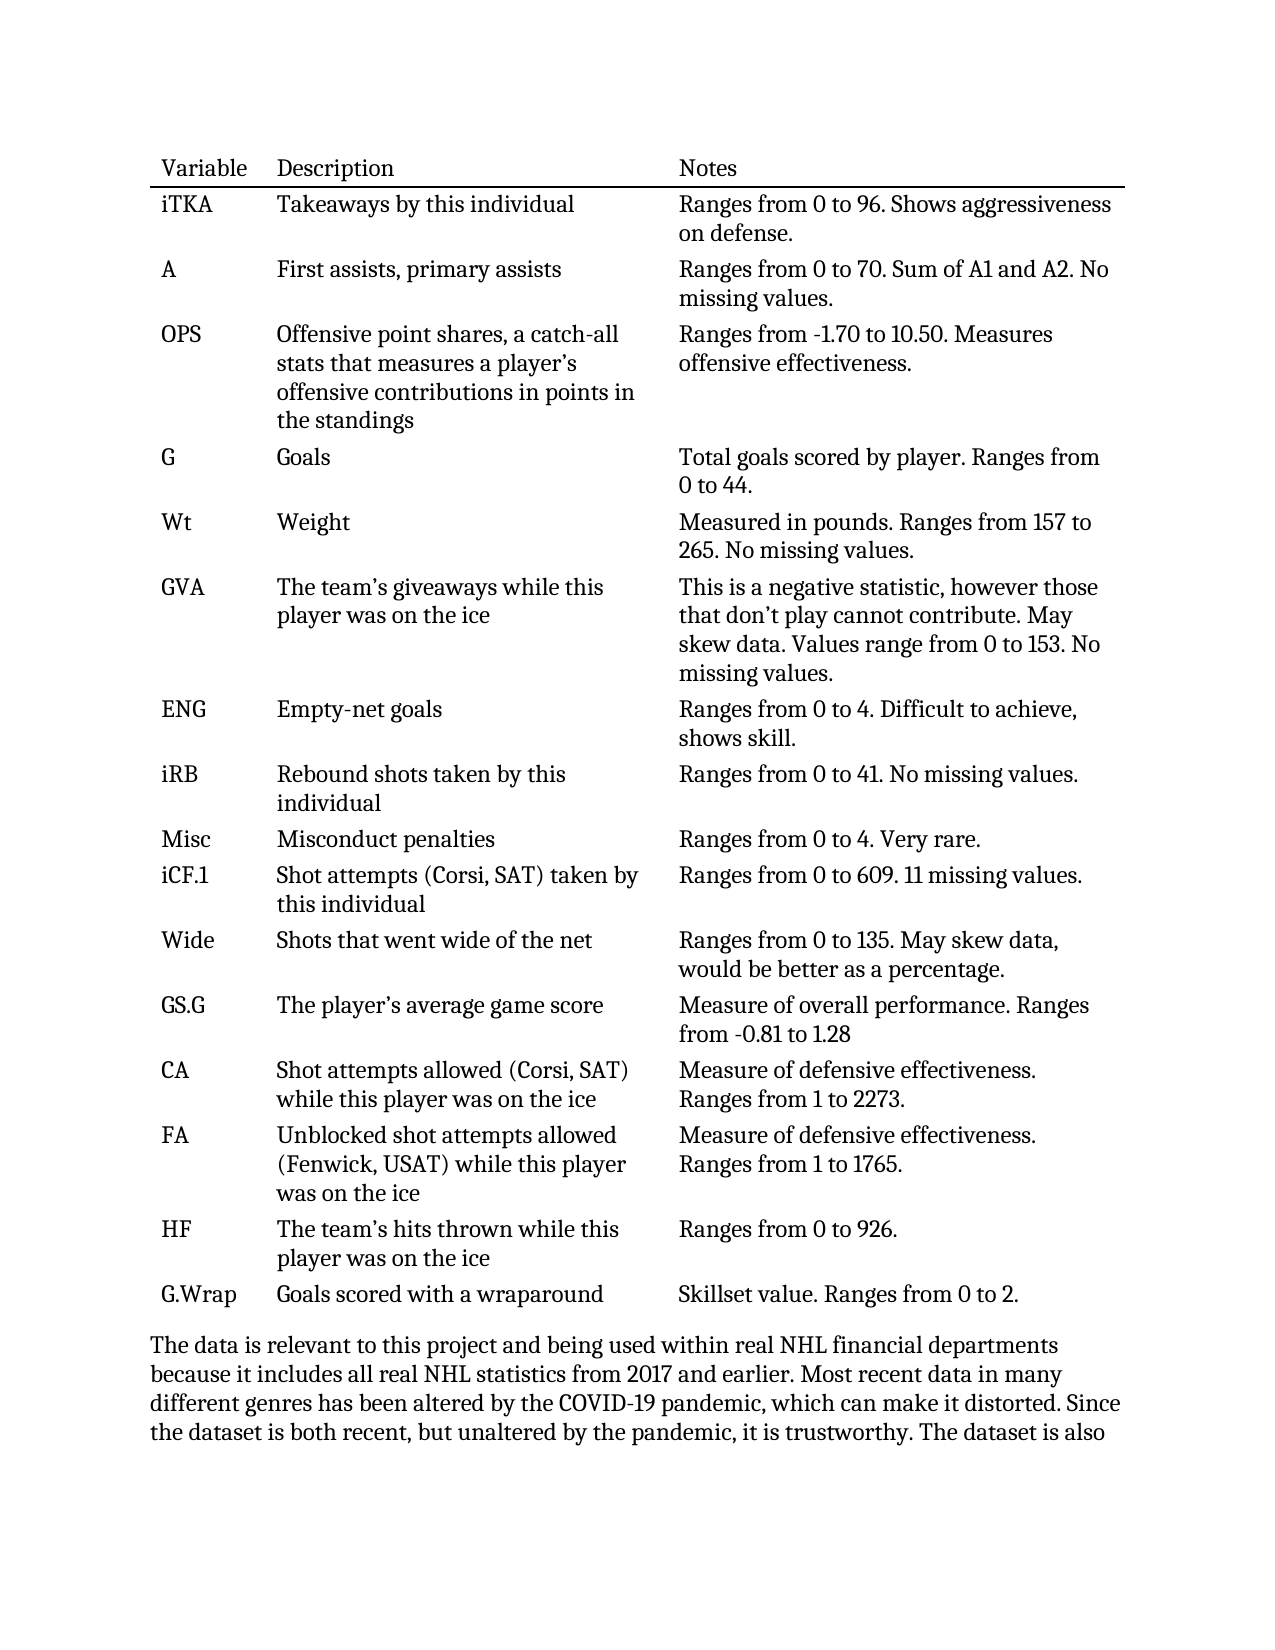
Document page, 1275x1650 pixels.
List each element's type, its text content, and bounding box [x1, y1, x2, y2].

table_cell Offensive point shares, a catch-all stats that measures a player’s offensive contributions in points in the standings [265, 316, 667, 439]
table_cell Ranges from 0 to 70. Sum of A1 and A2. No missing values. [668, 251, 1125, 316]
table_cell Takeaways by this individual [265, 188, 667, 251]
table_cell iCF.1 [150, 858, 265, 922]
table_cell OPS [150, 316, 265, 439]
table_header Notes [668, 150, 1125, 186]
table_cell G [150, 439, 265, 504]
table_cell Total goals scored by player. Ranges from 0 to 44. [668, 439, 1125, 504]
table_cell Rebound shots taken by this individual [265, 756, 667, 821]
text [150, 1331, 1125, 1446]
table_cell Ranges from 0 to 609. 11 missing values. [668, 858, 1125, 922]
table_cell Shot attempts (Corsi, SAT) taken by this individual [265, 858, 667, 922]
table_cell iTKA [150, 188, 265, 251]
table_cell The player’s average game score [265, 988, 667, 1052]
table_cell Skillset value. Ranges from 0 to 2. [668, 1276, 1125, 1312]
table_cell Ranges from 0 to 926. [668, 1211, 1125, 1276]
table_cell Ranges from 0 to 4. Very rare. [668, 821, 1125, 857]
table_cell GS.G [150, 988, 265, 1052]
table_cell ENG [150, 691, 265, 756]
table_cell Misconduct penalties [265, 821, 667, 857]
table_cell Ranges from 0 to 96. Shows aggressiveness on defense. [668, 188, 1125, 251]
table_cell Ranges from 0 to 41. No missing values. [668, 756, 1125, 821]
table_cell A [150, 251, 265, 316]
table_cell Unblocked shot attempts allowed (Fenwick, USAT) while this player was on the ice [265, 1118, 667, 1211]
table_cell Ranges from -1.70 to 10.50. Measures offensive effectiveness. [668, 316, 1125, 439]
table_cell G.Wrap [150, 1276, 265, 1312]
table_cell Empty-net goals [265, 691, 667, 756]
table_cell FA [150, 1118, 265, 1211]
table_cell The team’s hits thrown while this player was on the ice [265, 1211, 667, 1276]
table_cell HF [150, 1211, 265, 1276]
table_cell Ranges from 0 to 4. Difficult to achieve, shows skill. [668, 691, 1125, 756]
table_cell Ranges from 0 to 135. May skew data, would be better as a percentage. [668, 923, 1125, 987]
table_cell The team’s giveaways while this player was on the ice [265, 569, 667, 691]
table_cell Misc [150, 821, 265, 857]
table_cell Shot attempts allowed (Corsi, SAT) while this player was on the ice [265, 1053, 667, 1117]
table_cell Measured in pounds. Ranges from 157 to 265. No missing values. [668, 504, 1125, 569]
table_cell Wt [150, 504, 265, 569]
table_cell Shots that went wide of the net [265, 923, 667, 987]
table_cell Goals scored with a wraparound [265, 1276, 667, 1312]
table_cell Measure of defensive effectiveness. Ranges from 1 to 1765. [668, 1118, 1125, 1211]
table_cell Weight [265, 504, 667, 569]
table_cell Measure of overall performance. Ranges from -0.81 to 1.28 [668, 988, 1125, 1052]
table_cell First assists, primary assists [265, 251, 667, 316]
table_cell This is a negative statistic, however those that don’t play cannot contribute. May skew data. Values range from 0 to 153. No missing values. [668, 569, 1125, 691]
table_cell Goals [265, 439, 667, 504]
table_cell Wide [150, 923, 265, 987]
table_header Description [265, 150, 667, 186]
table_cell GVA [150, 569, 265, 691]
table_header Variable [150, 150, 265, 186]
table_cell CA [150, 1053, 265, 1117]
table_cell Measure of defensive effectiveness. Ranges from 1 to 2273. [668, 1053, 1125, 1117]
table_cell iRB [150, 756, 265, 821]
